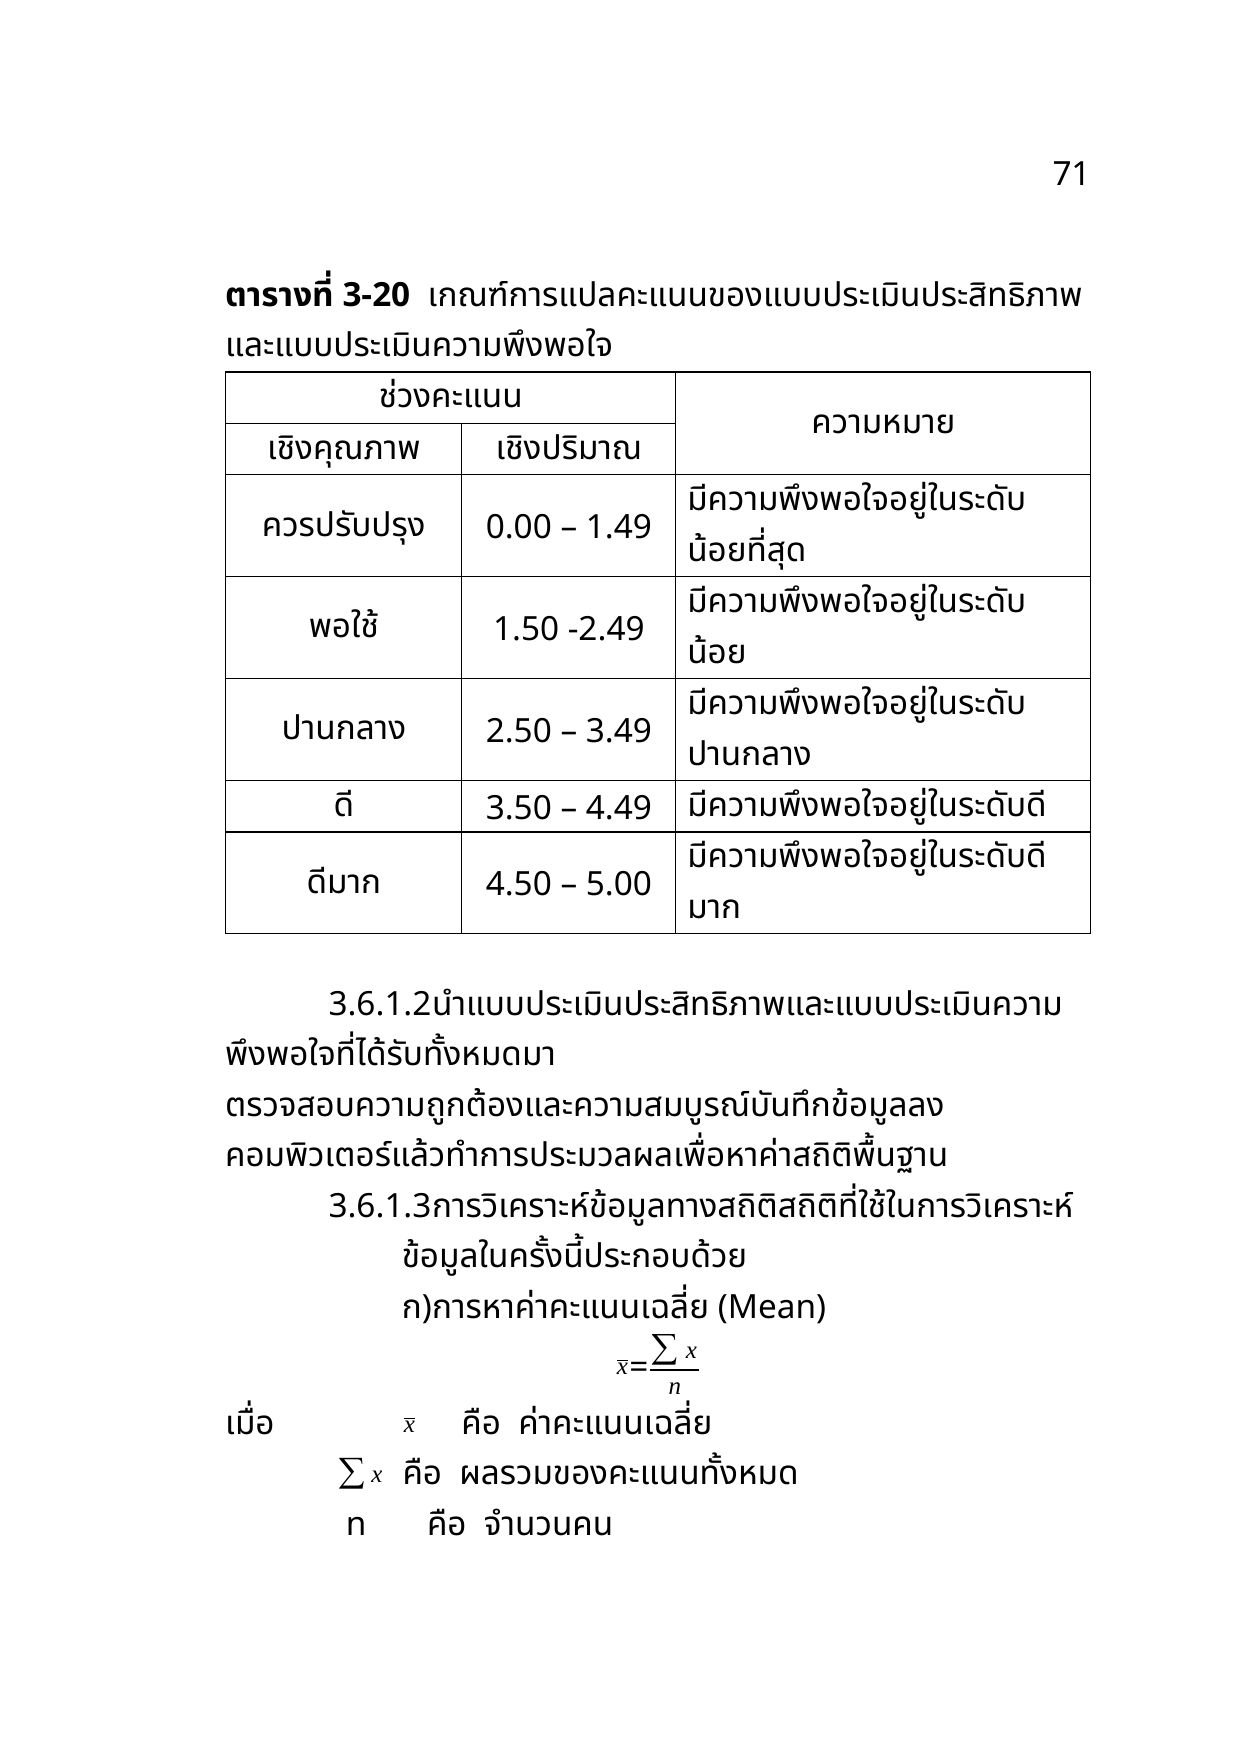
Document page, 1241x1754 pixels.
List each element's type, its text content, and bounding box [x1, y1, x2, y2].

table_header ความหมาย [676, 373, 1090, 474]
text 3.6.1.3 การวิเคราะห์ข้อมูลทางสถิติสถิติที่ใช้ในการวิเคราะห์ข้อมูลในครั้งนี้ประกอบด้วย [225, 1182, 1090, 1283]
table_cell ดี [226, 781, 461, 831]
table_cell มีความพึงพอใจอยู่ในระดับน้อยที่สุด [676, 475, 1090, 576]
table_cell 4.50 – 5.00 [462, 833, 675, 933]
text = [225, 1333, 1090, 1399]
table_cell มีความพึงพอใจอยู่ในระดับปานกลาง [676, 679, 1090, 780]
text ตารางที่ 3-20 เกณฑ์การแปลคะแนนของแบบประเมินประสิทธิภาพและแบบประเมินความพึงพอใจ [225, 270, 1090, 371]
table_header ช่วงคะแนน [226, 373, 675, 423]
text คือ ผลรวมของคะแนนทั้งหมด [225, 1449, 1090, 1500]
table_cell พอใช้ [226, 577, 461, 678]
text n คือ จำนวนคน [225, 1500, 1090, 1550]
table_cell มีความพึงพอใจอยู่ในระดับดี [676, 781, 1090, 831]
table_cell มีความพึงพอใจอยู่ในระดับดีมาก [676, 833, 1090, 933]
table_cell ปานกลาง [226, 679, 461, 780]
table_cell 3.50 – 4.49 [462, 781, 675, 831]
text 3.6.1.2 นำแบบประเมินประสิทธิภาพและแบบประเมินความพึงพอใจที่ได้รับทั้งหมดมา ตรวจสอบความถูกต้องและความสมบูรณ์บันทึกข้อมูลลงคอมพิวเตอร์แล้วทำการประมวลผลเพื่อหาค่าสถิติพื้นฐาน [225, 980, 1090, 1182]
table_cell ดีมาก [226, 833, 461, 933]
table_cell 2.50 – 3.49 [462, 679, 675, 780]
text ก) การหาค่าคะแนนเฉลี่ย (Mean) [225, 1283, 1090, 1333]
table_cell มีความพึงพอใจอยู่ในระดับน้อย [676, 577, 1090, 678]
table_cell 0.00 – 1.49 [462, 475, 675, 576]
table_cell ควรปรับปรุง [226, 475, 461, 576]
text เมื่อ คือ ค่าคะแนนเฉลี่ย [225, 1399, 1090, 1449]
table_cell เชิงปริมาณ [462, 424, 675, 474]
table_cell 1.50 -2.49 [462, 577, 675, 678]
table_cell เชิงคุณภาพ [226, 424, 461, 474]
